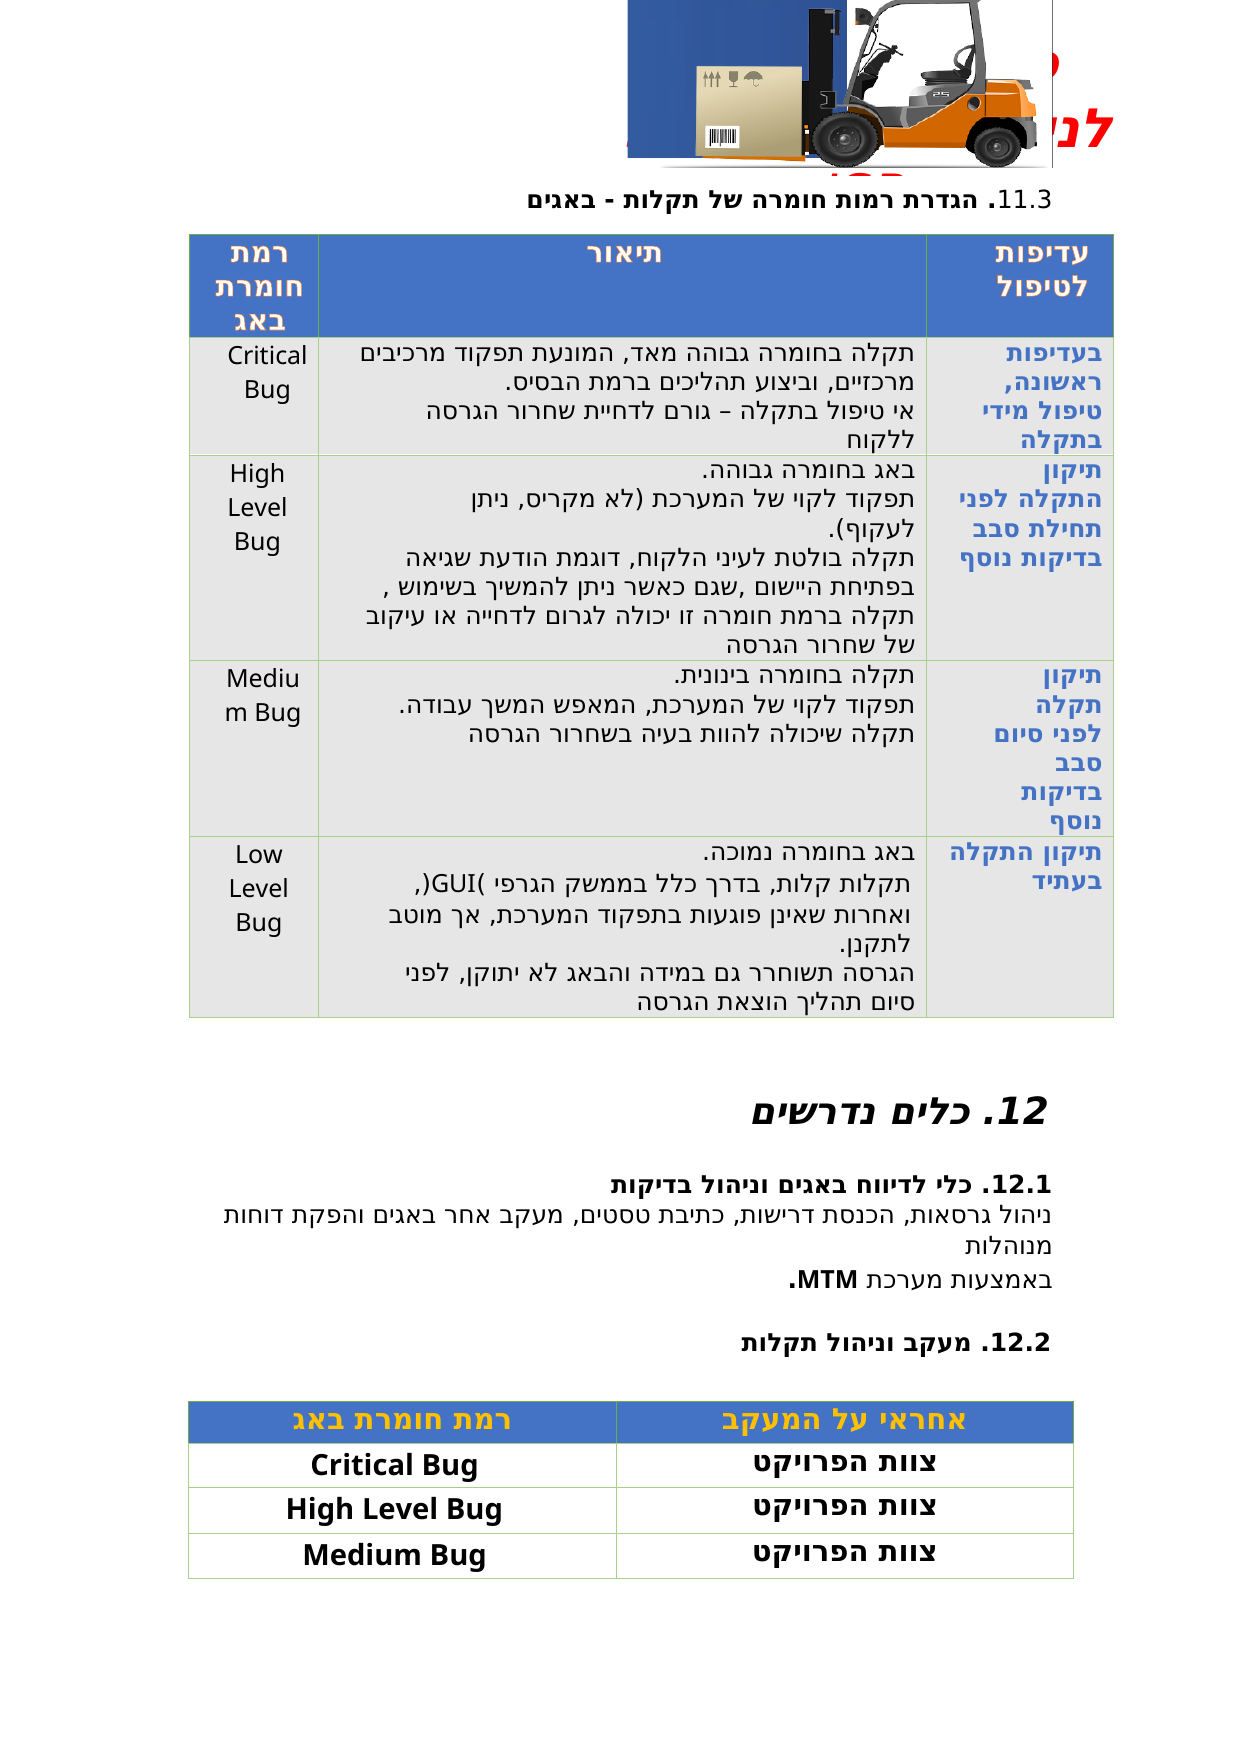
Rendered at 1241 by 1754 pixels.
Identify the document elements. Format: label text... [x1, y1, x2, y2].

table_header עדיפות לטיפול [927, 235, 1113, 337]
picture [627, 0, 1053, 168]
table_cell צוות הפרויקט [617, 1444, 1073, 1487]
table_cell בעדיפות ראשונה, טיפול מידי בתקלה [927, 338, 1113, 454]
table_cell תיקון התקלה לפני תחילת סבב בדיקות נוסף [927, 456, 1113, 660]
table_cell תיקון תקלה לפני סיום סבב בדיקות נוסף [927, 661, 1113, 836]
text ניהול גרסאות, הכנסת דרישות, כתיבת טסטים, מעקב אחר באגים והפקת דוחות מנוהלות [194, 1201, 1053, 1261]
table_header אחראי על המעקב [617, 1402, 1073, 1443]
table_cell Critical Bug [189, 1444, 616, 1487]
table_cell צוות הפרויקט [617, 1488, 1073, 1533]
table_cell Medium Bug [189, 1534, 616, 1577]
table_cell צוות הפרויקט [617, 1534, 1073, 1577]
table_cell High Level Bug [189, 1488, 616, 1533]
table_cell תקלה בחומרה בינונית. תפקוד לקוי של המערכת, המאפש המשך עבודה. תקלה שיכולה להוות בעיה בשחרור הגרסה [319, 661, 926, 836]
table_header תיאור [319, 235, 926, 337]
text באמצעות מערכת MTM. [194, 1262, 1053, 1296]
table_cell באג בחומרה גבוהה. תפקוד לקוי של המערכת (לא מקריס, ניתן לעקוף). תקלה בולטת לעיני הלקוח, דוגמת הודעת שגיאה בפתיחת היישום ,שגם כאשר ניתן להמשיך בשימוש ,תקלה ברמת חומרה זו יכולה לגרום לדחייה או עיקוב של שחרור הגרסה [319, 456, 926, 660]
subtitle 11.3. הגדרת רמות חומרה של תקלות - באגים [187, 185, 1053, 214]
subtitle 12.2. מעקב וניהול תקלות [187, 1298, 1053, 1399]
subtitle 12. כלים נדרשים 12.1. כלי לדיווח באגים וניהול בדיקות [187, 1018, 1053, 1199]
table_cell Critical Bug [190, 338, 318, 454]
table_cell High Level Bug [190, 456, 318, 660]
table_cell Medium Bug [190, 661, 318, 836]
table_header רמת חומרת באג [189, 1402, 616, 1443]
table_cell Low Level Bug [190, 837, 318, 1017]
table_cell תיקון התקלה בעתיד [927, 837, 1113, 1017]
table_cell תקלה בחומרה גבוהה מאד, המונעת תפקוד מרכיבים מרכזיים, וביצוע תהליכים ברמת הבסיס. אי טיפול בתקלה – גורם לדחיית שחרור הגרסה ללקוח [319, 338, 926, 454]
table_cell באג בחומרה נמוכה. תקלות קלות, בדרך כלל בממשק הגרפי )GUI(, ואחרות שאינן פוגעות בתפקוד המערכת, אך מוטב לתקנן. הגרסה תשוחרר גם במידה והבאג לא יתוקן, לפני סיום תהליך הוצאת הגרסה [319, 837, 926, 1017]
table_header רמת חומרת באג [190, 235, 318, 337]
